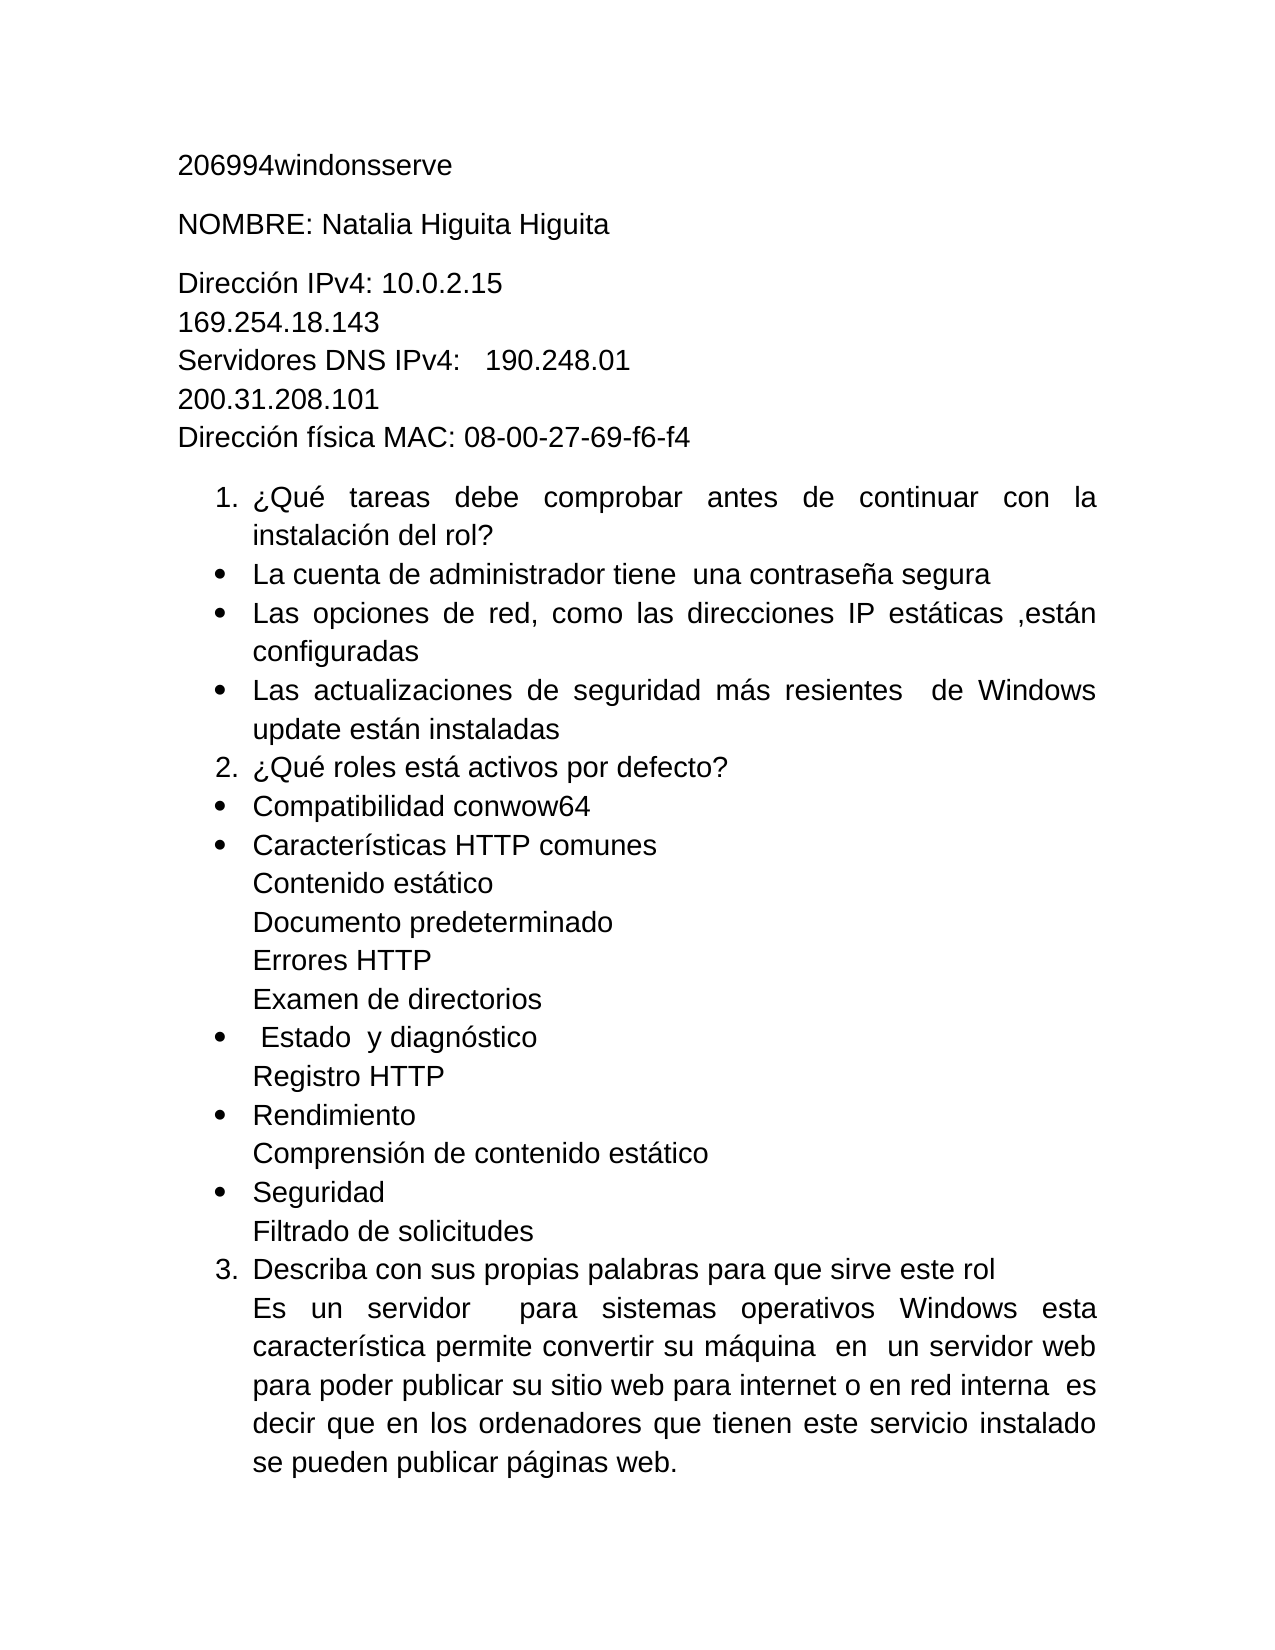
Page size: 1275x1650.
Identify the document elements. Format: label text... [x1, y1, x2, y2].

list Errores HTTP [252, 943, 1098, 977]
list ¿Qué tareas debe comprobar antes de continuar con la instalación del rol? [215, 480, 1098, 552]
list Compatibilidad conwow64 [215, 789, 1098, 823]
list Registro HTTP [252, 1059, 1098, 1093]
list Documento predeterminado [252, 905, 1098, 938]
text 206994windonsserve [177, 148, 1098, 181]
list Rendimiento [215, 1098, 1098, 1132]
list Características HTTP comunes [215, 828, 1098, 861]
list Describa con sus propias palabras para que sirve este rol [215, 1252, 1098, 1286]
list Contenido estático [252, 866, 1098, 900]
list La cuenta de administrador tiene una contraseña segura [215, 557, 1098, 591]
list ¿Qué roles está activos por defecto? [215, 750, 1098, 784]
list Las opciones de red, como las direcciones IP estáticas ,están configuradas [215, 596, 1098, 668]
list Estado y diagnóstico [215, 1021, 1098, 1054]
list Seguridad [215, 1175, 1098, 1209]
list Comprensión de contenido estático [252, 1137, 1098, 1170]
list Es un servidor para sistemas operativos Windows esta característica permite convertir su máquina en un servidor web para poder publicar su sitio web para internet o en red interna es decir que en los ordenadores que tienen este servicio instalado se pueden publicar páginas web. [252, 1291, 1098, 1479]
list Filtrado de solicitudes [252, 1214, 1098, 1247]
text NOMBRE: Natalia Higuita Higuita [177, 207, 1098, 241]
list Examen de directorios [252, 982, 1098, 1016]
text Dirección IPv4: 10.0.2.15 169.254.18.143 Servidores DNS IPv4: 190.248.01 200.31.208.101 Dirección física MAC: 08-00-27-69-f6-f4 [177, 266, 1098, 454]
list Las actualizaciones de seguridad más resientes de Windows update están instaladas [215, 673, 1098, 745]
